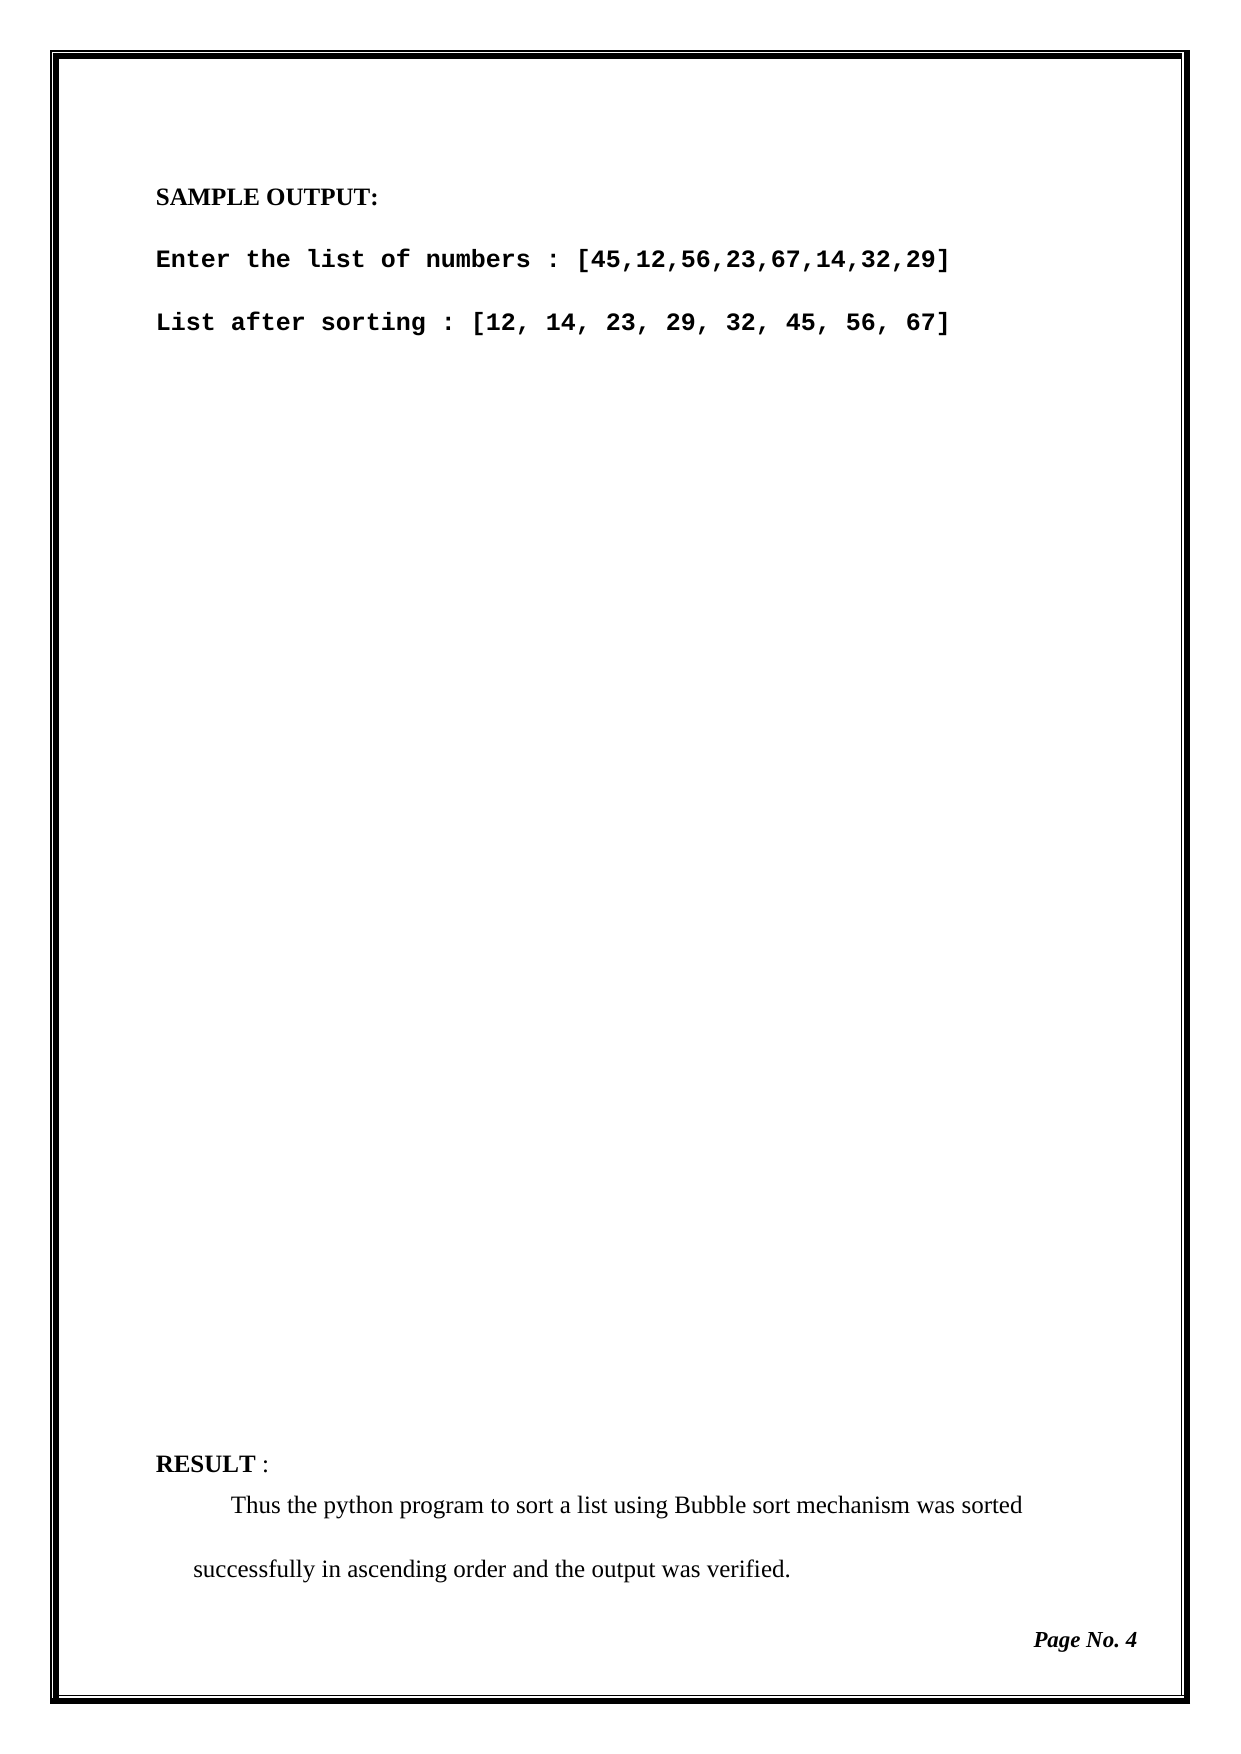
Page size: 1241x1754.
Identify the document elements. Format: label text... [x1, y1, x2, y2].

text List after sorting : [12, 14, 23, 29, 32, 45, 56, 67] [118, 309, 1137, 338]
text successfully in ascending order and the output was verified. [118, 1554, 1137, 1583]
text RESULT : [118, 1449, 1137, 1478]
text Enter the list of numbers : [45,12,56,23,67,14,32,29] [118, 246, 1137, 274]
text SAMPLE OUTPUT: [118, 182, 1137, 211]
list Thus the python program to sort a list using Bubble sort mechanism was sorted [231, 1490, 1137, 1519]
